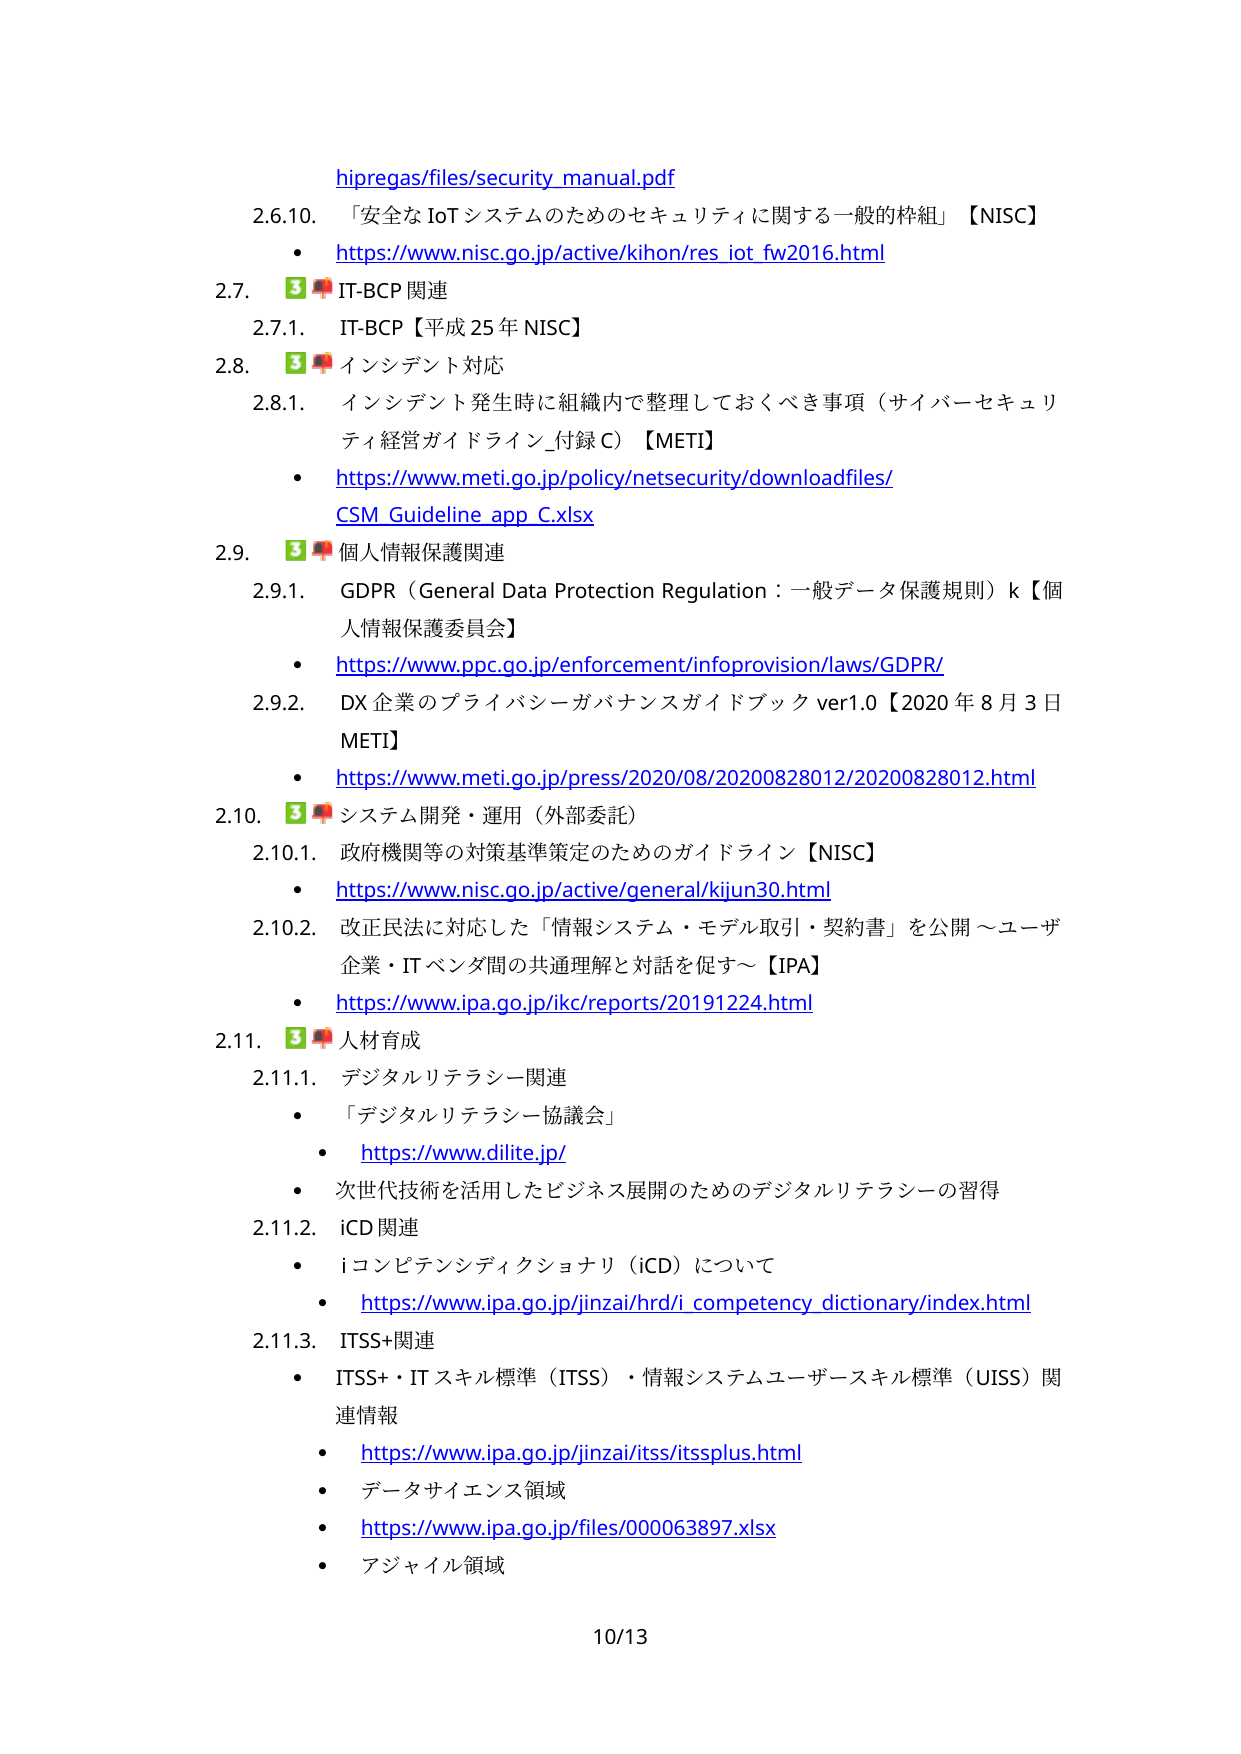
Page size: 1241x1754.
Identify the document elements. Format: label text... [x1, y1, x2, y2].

list 改正民法に対応した「情報システム・モデル取引・契約書」を公開 ～ユーザ企業・ITベンダ間の共通理解と対話を促す～【IPA】 [252, 908, 1063, 983]
picture [285, 540, 307, 561]
list https://www.ipa.go.jp/ikc/reports/20191224.html [294, 983, 1063, 1021]
list https://www.nisc.go.jp/active/general/kijun30.html [294, 871, 1063, 908]
picture [311, 277, 333, 299]
list 次世代技術を活用したビジネス展開のためのデジタルリテラシーの習得 [294, 1171, 1063, 1208]
list システム開発・運用（外部委託） [215, 796, 1063, 833]
list デジタルリテラシー関連 [252, 1058, 1063, 1096]
list https://www.meti.go.jp/press/2020/08/20200828012/20200828012.html [294, 758, 1063, 796]
list インシデント発生時に組織内で整理しておくべき事項（サイバーセキュリティ経営ガイドライン_付録C）【METI】 [252, 383, 1063, 458]
list https://www.ipa.go.jp/jinzai/hrd/i_competency_dictionary/index.html [319, 1283, 1063, 1321]
picture [311, 1027, 333, 1049]
list https://www.ipa.go.jp/files/000063897.xlsx [319, 1508, 1063, 1546]
list インシデント対応 [215, 346, 1063, 383]
list 「安全なIoTシステムのためのセキュリティに関する一般的枠組」【NISC】 [252, 196, 1063, 233]
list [294, 158, 1063, 196]
list アジャイル領域 [319, 1546, 1063, 1583]
list DX企業のプライバシーガバナンスガイドブックver1.0【2020年8月3日METI】 [252, 683, 1063, 758]
list GDPR（General Data Protection Regulation：一般データ保護規則）k【個人情報保護委員会】 [252, 571, 1063, 646]
list ITSS+関連 [252, 1321, 1063, 1358]
picture [311, 540, 333, 561]
picture [285, 1027, 307, 1049]
list https://www.ppc.go.jp/enforcement/infoprovision/laws/GDPR/ [294, 646, 1063, 683]
list IT-BCP【平成25年NISC】 [252, 308, 1063, 346]
picture [285, 277, 307, 299]
picture [311, 802, 333, 824]
list 「デジタルリテラシー協議会」 [294, 1096, 1063, 1133]
list https://www.ipa.go.jp/jinzai/itss/itssplus.html [319, 1433, 1063, 1471]
list ITSS+・ITスキル標準（ITSS）・情報システムユーザースキル標準（UISS）関連情報 [294, 1358, 1063, 1433]
list 政府機関等の対策基準策定のためのガイドライン【NISC】 [252, 833, 1063, 871]
list iCD関連 [252, 1208, 1063, 1246]
list データサイエンス領域 [319, 1471, 1063, 1508]
list 個人情報保護関連 [215, 533, 1063, 571]
list iコンピテンシディクショナリ（iCD）について [294, 1246, 1063, 1283]
picture [285, 802, 307, 824]
list https://www.nisc.go.jp/active/kihon/res_iot_fw2016.html [294, 233, 1063, 271]
picture [311, 352, 333, 374]
list 人材育成 [215, 1021, 1063, 1058]
picture [285, 352, 307, 374]
list https://www.dilite.jp/ [319, 1133, 1063, 1171]
list https://www.meti.go.jp/policy/netsecurity/downloadfiles/CSM_Guideline_app_C.xlsx [294, 458, 1063, 533]
list IT-BCP関連 [215, 271, 1063, 308]
